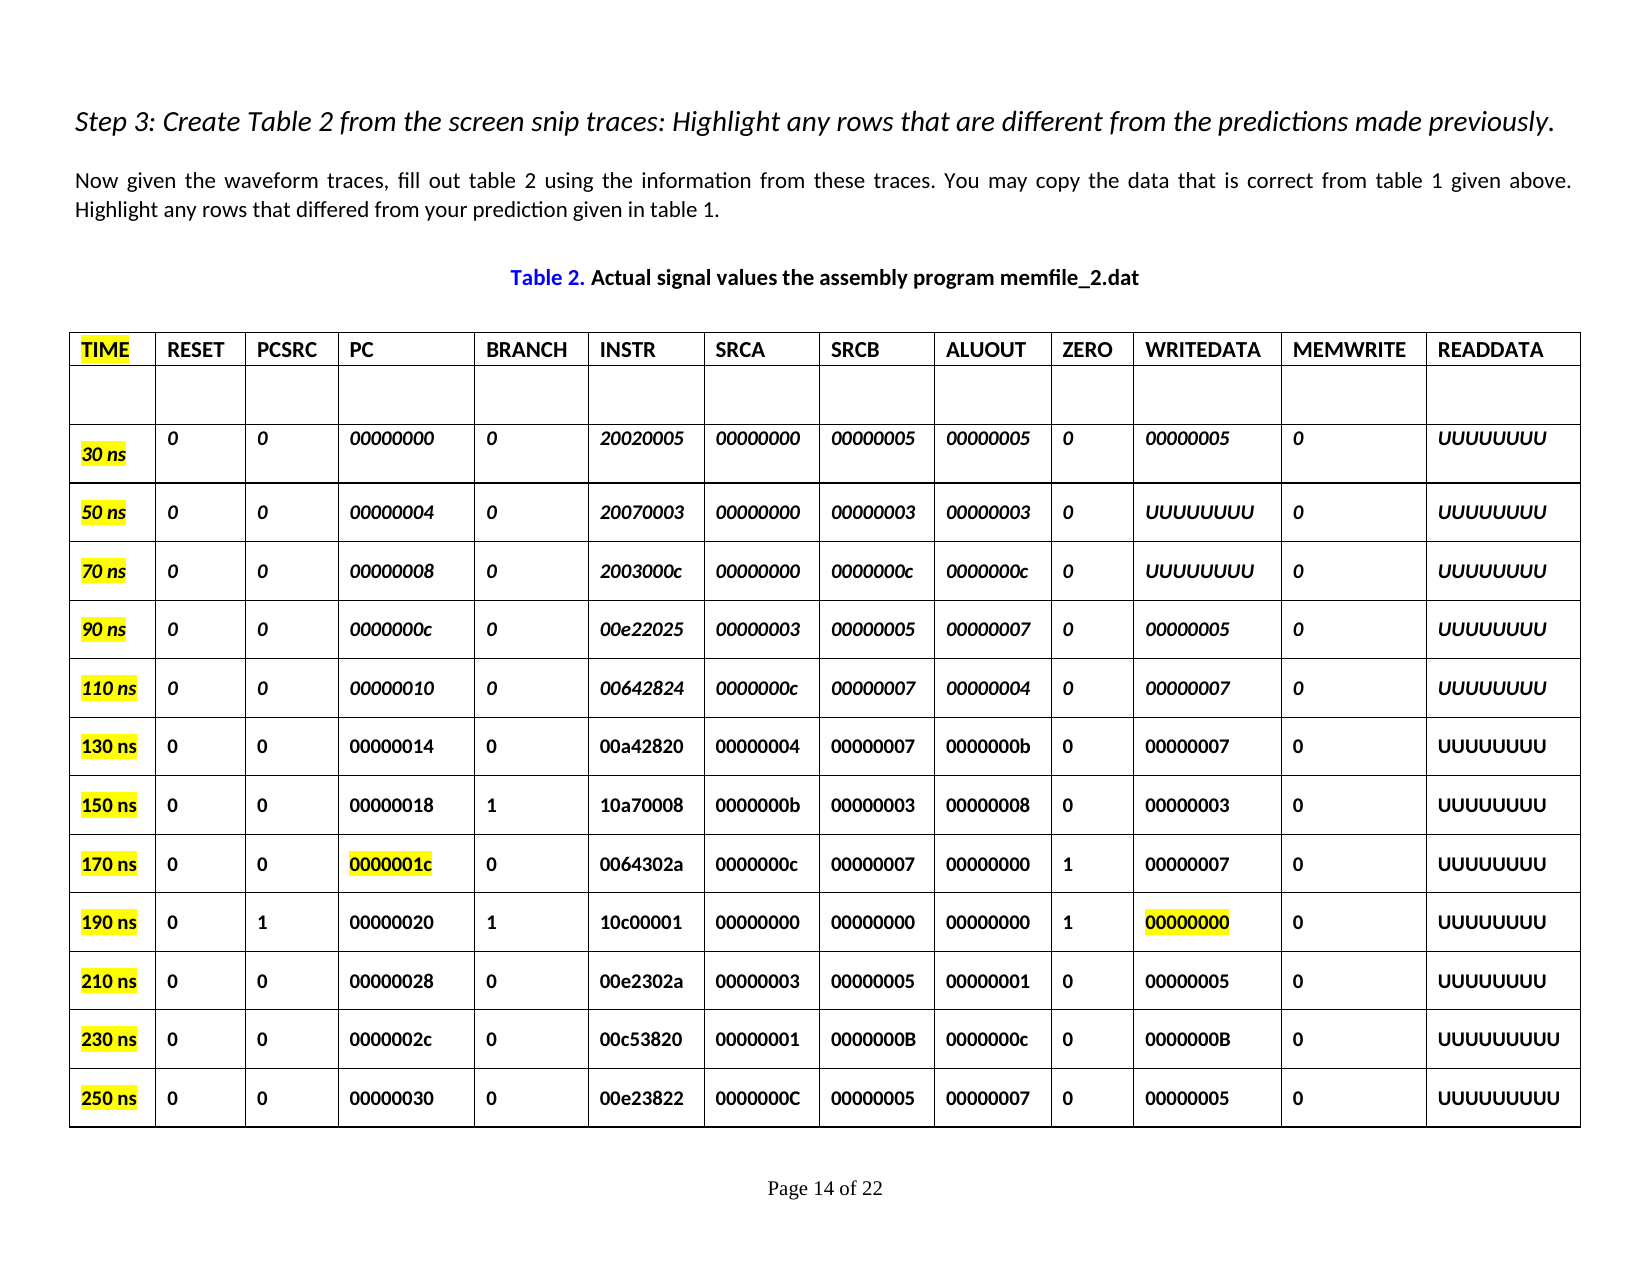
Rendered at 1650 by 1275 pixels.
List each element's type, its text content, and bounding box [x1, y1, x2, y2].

table_cell 210 ns [70, 952, 155, 1009]
table_cell 00000028 [339, 952, 474, 1009]
table_cell 230 ns [70, 1010, 155, 1068]
table_cell 0 [246, 776, 338, 834]
table_cell UUUUUUUU [1427, 542, 1580, 599]
table_cell [1052, 366, 1133, 424]
table_cell [589, 366, 704, 424]
table_cell 0 [1282, 659, 1426, 717]
table_header INSTR [589, 333, 704, 365]
table_header SRCA [705, 333, 819, 365]
table_cell UUUUUUUU [1427, 952, 1580, 1009]
table_cell 0000000c [705, 835, 819, 892]
table_cell UUUUUUUU [1427, 718, 1580, 775]
table_cell 0 [475, 1010, 588, 1068]
table_cell UUUUUUUU [1427, 484, 1580, 541]
table_cell 0000002c [339, 1010, 474, 1068]
table_cell 00000000 [705, 542, 819, 599]
table_cell 20070003 [589, 484, 704, 541]
table_cell 00000007 [820, 718, 934, 775]
table_cell 2003000c [589, 542, 704, 599]
table_cell 10c00001 [589, 893, 704, 951]
table_cell 0 [156, 893, 245, 951]
table_cell 00000030 [339, 1069, 474, 1126]
table_cell 0 [246, 659, 338, 717]
table_cell 0 [246, 1010, 338, 1068]
table_cell 0 [246, 718, 338, 775]
table_cell 00000007 [1134, 718, 1281, 775]
table_cell 00000005 [935, 425, 1051, 482]
table_cell UUUUUUUU [1427, 776, 1580, 834]
table_cell 0000000B [820, 1010, 934, 1068]
table_cell 00000004 [705, 718, 819, 775]
table_cell [705, 366, 819, 424]
table_cell 0000000b [935, 718, 1051, 775]
table_cell 0 [156, 425, 245, 482]
table_cell 00000001 [705, 1010, 819, 1068]
table_cell 00000014 [339, 718, 474, 775]
table_cell 00000007 [820, 835, 934, 892]
table_cell 00000003 [705, 952, 819, 1009]
table_cell 00000005 [820, 1069, 934, 1126]
table_cell 00000007 [1134, 659, 1281, 717]
table_cell 00000008 [935, 776, 1051, 834]
table_cell 70 ns [70, 542, 155, 599]
table_cell 0000001c [339, 835, 474, 892]
text Now given the waveform traces, fill out table 2 using the information from these traces. You may copy the data that is correct from table 1 given above. Highlight any rows that differed from your prediction given in table 1. [75, 167, 1575, 223]
table_cell [1427, 366, 1580, 424]
table_cell 00000000 [935, 893, 1051, 951]
table_cell 0 [246, 1069, 338, 1126]
table_cell 00c53820 [589, 1010, 704, 1068]
table_cell 00000007 [1134, 835, 1281, 892]
table_cell 0 [156, 601, 245, 658]
table_cell 0 [1282, 893, 1426, 951]
table_cell 00e22025 [589, 601, 704, 658]
table_cell 00000000 [705, 893, 819, 951]
table_cell 0 [156, 776, 245, 834]
table_cell 0 [475, 601, 588, 658]
table_cell 0 [246, 542, 338, 599]
table_cell 1 [1052, 835, 1133, 892]
table_cell 00000008 [339, 542, 474, 599]
table_cell 0 [1282, 601, 1426, 658]
table_cell 0064302a [589, 835, 704, 892]
table_cell 0 [1282, 425, 1426, 482]
table_cell 00000010 [339, 659, 474, 717]
table_cell 00000003 [820, 484, 934, 541]
table_cell UUUUUUUU [1427, 835, 1580, 892]
table_cell 00000000 [820, 893, 934, 951]
table_header SRCB [820, 333, 934, 365]
table_cell 00642824 [589, 659, 704, 717]
table_cell 00000001 [935, 952, 1051, 1009]
table_cell 0 [1052, 776, 1133, 834]
table_cell 00000007 [935, 601, 1051, 658]
table_cell 0 [156, 835, 245, 892]
table_cell 00000020 [339, 893, 474, 951]
table_cell [156, 366, 245, 424]
table_cell 0 [1052, 1010, 1133, 1068]
table_cell 0 [1282, 542, 1426, 599]
table_cell [339, 366, 474, 424]
table_cell 0000000c [339, 601, 474, 658]
table_cell 00000003 [935, 484, 1051, 541]
table_cell 0000000B [1134, 1010, 1281, 1068]
table_cell 1 [1052, 893, 1133, 951]
table_cell 00000000 [339, 425, 474, 482]
table_cell 0000000c [705, 659, 819, 717]
table_cell 00000000 [705, 425, 819, 482]
table_cell 00e23822 [589, 1069, 704, 1126]
table_cell 0 [1052, 542, 1133, 599]
table_cell 0 [1052, 659, 1133, 717]
table_cell UUUUUUUU [1427, 659, 1580, 717]
table_cell 1 [475, 776, 588, 834]
table_cell [1134, 366, 1281, 424]
table_cell 0 [1282, 835, 1426, 892]
table_cell 00000005 [1134, 425, 1281, 482]
table_cell 0 [475, 659, 588, 717]
table_cell 250 ns [70, 1069, 155, 1126]
table_header MEMWRITE [1282, 333, 1426, 365]
table_header TIME [70, 333, 155, 365]
table_cell 0 [1052, 718, 1133, 775]
table_cell [1282, 366, 1426, 424]
table_cell 0 [475, 835, 588, 892]
table_cell 0 [1282, 1069, 1426, 1126]
table_cell 0 [475, 425, 588, 482]
table_cell 00a42820 [589, 718, 704, 775]
table_cell [935, 366, 1051, 424]
table_cell 0 [1282, 952, 1426, 1009]
table_cell 0 [475, 484, 588, 541]
table_cell 0 [1282, 1010, 1426, 1068]
table_header PCSRC [246, 333, 338, 365]
table_cell 0 [1282, 718, 1426, 775]
table_header RESET [156, 333, 245, 365]
table_cell 0 [246, 425, 338, 482]
table_cell 00000005 [1134, 952, 1281, 1009]
table_cell 0 [475, 542, 588, 599]
table_cell 0 [1052, 601, 1133, 658]
table_cell 00e2302a [589, 952, 704, 1009]
table_cell 0 [1282, 484, 1426, 541]
table_cell 0 [156, 484, 245, 541]
table_cell 0 [246, 601, 338, 658]
table_cell 0 [156, 1069, 245, 1126]
table_cell 00000000 [935, 835, 1051, 892]
table_cell 0 [246, 952, 338, 1009]
table_cell 0000000c [935, 542, 1051, 599]
table_cell 0 [475, 1069, 588, 1126]
subtitle Step 3: Create Table 2 from the screen snip traces: Highlight any rows that are different from the predictions made previously. [75, 103, 1575, 139]
table_cell 00000005 [820, 952, 934, 1009]
table_cell 170 ns [70, 835, 155, 892]
table_cell 30 ns [70, 425, 155, 482]
table_cell UUUUUUUUU [1427, 1010, 1580, 1068]
table_cell 00000005 [820, 601, 934, 658]
table_header PC [339, 333, 474, 365]
text Table 2. Actual signal values the assembly program memfile_2.dat [75, 263, 1575, 291]
table_cell UUUUUUUU [1427, 601, 1580, 658]
table_cell UUUUUUUU [1134, 484, 1281, 541]
table_cell 110 ns [70, 659, 155, 717]
table_cell 00000005 [1134, 1069, 1281, 1126]
table_header READDATA [1427, 333, 1580, 365]
table_cell 90 ns [70, 601, 155, 658]
table_cell 00000003 [705, 601, 819, 658]
table_cell 0 [246, 835, 338, 892]
table_cell 0 [1052, 952, 1133, 1009]
table_header ALUOUT [935, 333, 1051, 365]
table_cell 0000000b [705, 776, 819, 834]
table_cell [246, 366, 338, 424]
table_header ZERO [1052, 333, 1133, 365]
table_cell 0 [1052, 1069, 1133, 1126]
table_cell 150 ns [70, 776, 155, 834]
table_cell 00000000 [1134, 893, 1281, 951]
table_cell 00000018 [339, 776, 474, 834]
table_cell 10a70008 [589, 776, 704, 834]
table_cell 0 [1052, 484, 1133, 541]
table_cell 00000003 [820, 776, 934, 834]
table_cell 1 [475, 893, 588, 951]
table_cell 00000000 [705, 484, 819, 541]
table_cell 00000005 [820, 425, 934, 482]
table_cell 00000003 [1134, 776, 1281, 834]
table_cell [820, 366, 934, 424]
table_cell 130 ns [70, 718, 155, 775]
table_cell 190 ns [70, 893, 155, 951]
table_cell 00000007 [820, 659, 934, 717]
table_cell [475, 366, 588, 424]
table_cell 0 [475, 952, 588, 1009]
table_cell 50 ns [70, 484, 155, 541]
table_cell 0 [156, 659, 245, 717]
table_cell 20020005 [589, 425, 704, 482]
table_cell 0 [156, 1010, 245, 1068]
table_cell 0000000C [705, 1069, 819, 1126]
table_header BRANCH [475, 333, 588, 365]
table_cell 00000007 [935, 1069, 1051, 1126]
table_cell 0 [1052, 425, 1133, 482]
table_cell 0 [1282, 776, 1426, 834]
table_cell 0000000c [935, 1010, 1051, 1068]
table_cell 0 [156, 542, 245, 599]
table_cell 1 [246, 893, 338, 951]
table_cell 00000004 [935, 659, 1051, 717]
table_cell 0 [475, 718, 588, 775]
table_cell UUUUUUUUU [1427, 1069, 1580, 1126]
table_cell 0 [156, 718, 245, 775]
table_cell 00000005 [1134, 601, 1281, 658]
table_cell UUUUUUUU [1427, 425, 1580, 482]
table_cell UUUUUUUU [1427, 893, 1580, 951]
table_header WRITEDATA [1134, 333, 1281, 365]
table_cell 0 [156, 952, 245, 1009]
table_cell 00000004 [339, 484, 474, 541]
table_cell 0000000c [820, 542, 934, 599]
table_cell UUUUUUUU [1134, 542, 1281, 599]
table_cell [70, 366, 155, 424]
table_cell 0 [246, 484, 338, 541]
